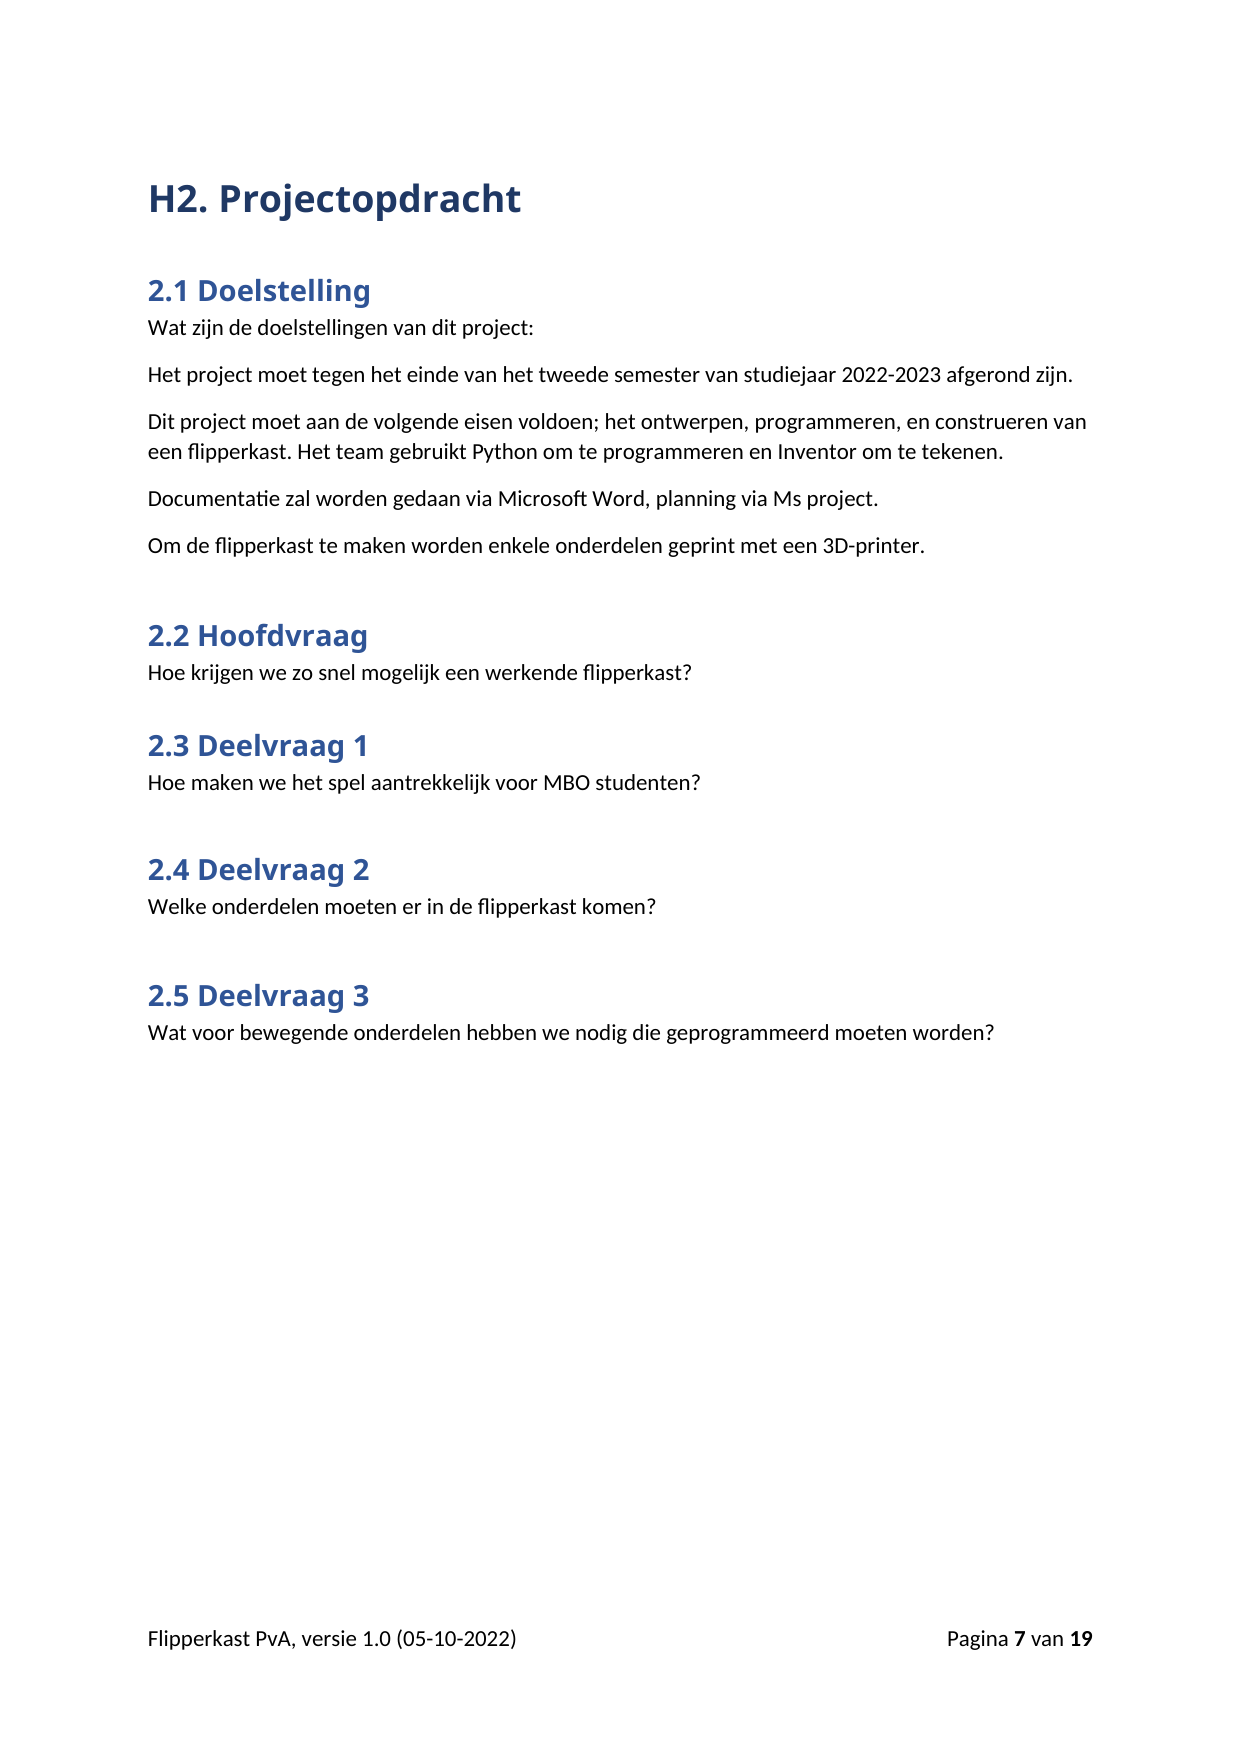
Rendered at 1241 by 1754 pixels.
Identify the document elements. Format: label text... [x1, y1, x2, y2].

text Hoe maken we het spel aantrekkelijk voor MBO studenten? [148, 768, 1093, 796]
text Het project moet tegen het einde van het tweede semester van studiejaar 2022-2023 afgerond zijn. [148, 360, 1093, 388]
subtitle 2.4 Deelvraag 2 [148, 849, 1093, 889]
text Om de flipperkast te maken worden enkele onderdelen geprint met een 3D-printer. [148, 531, 1093, 559]
subtitle H2. Projectopdracht [148, 173, 1093, 224]
subtitle 2.2 Hoofdvraag [148, 615, 1093, 654]
text Wat zijn de doelstellingen van dit project: [148, 313, 1093, 341]
subtitle 2.3 Deelvraag 1 [148, 725, 1093, 764]
text Welke onderdelen moeten er in de flipperkast komen? [148, 892, 1093, 920]
subtitle 2.5 Deelvraag 3 [148, 976, 1093, 1015]
text Documentatie zal worden gedaan via Microsoft Word, planning via Ms project. [148, 484, 1093, 512]
text Dit project moet aan de volgende eisen voldoen; het ontwerpen, programmeren, en construeren van een flipperkast. Het team gebruikt Python om te programmeren en Inventor om te tekenen. [148, 407, 1093, 465]
text Wat voor bewegende onderdelen hebben we nodig die geprogrammeerd moeten worden? [148, 1018, 1093, 1047]
subtitle 2.1 Doelstelling [148, 270, 1093, 310]
text Hoe krijgen we zo snel mogelijk een werkende flipperkast? [148, 658, 1093, 686]
